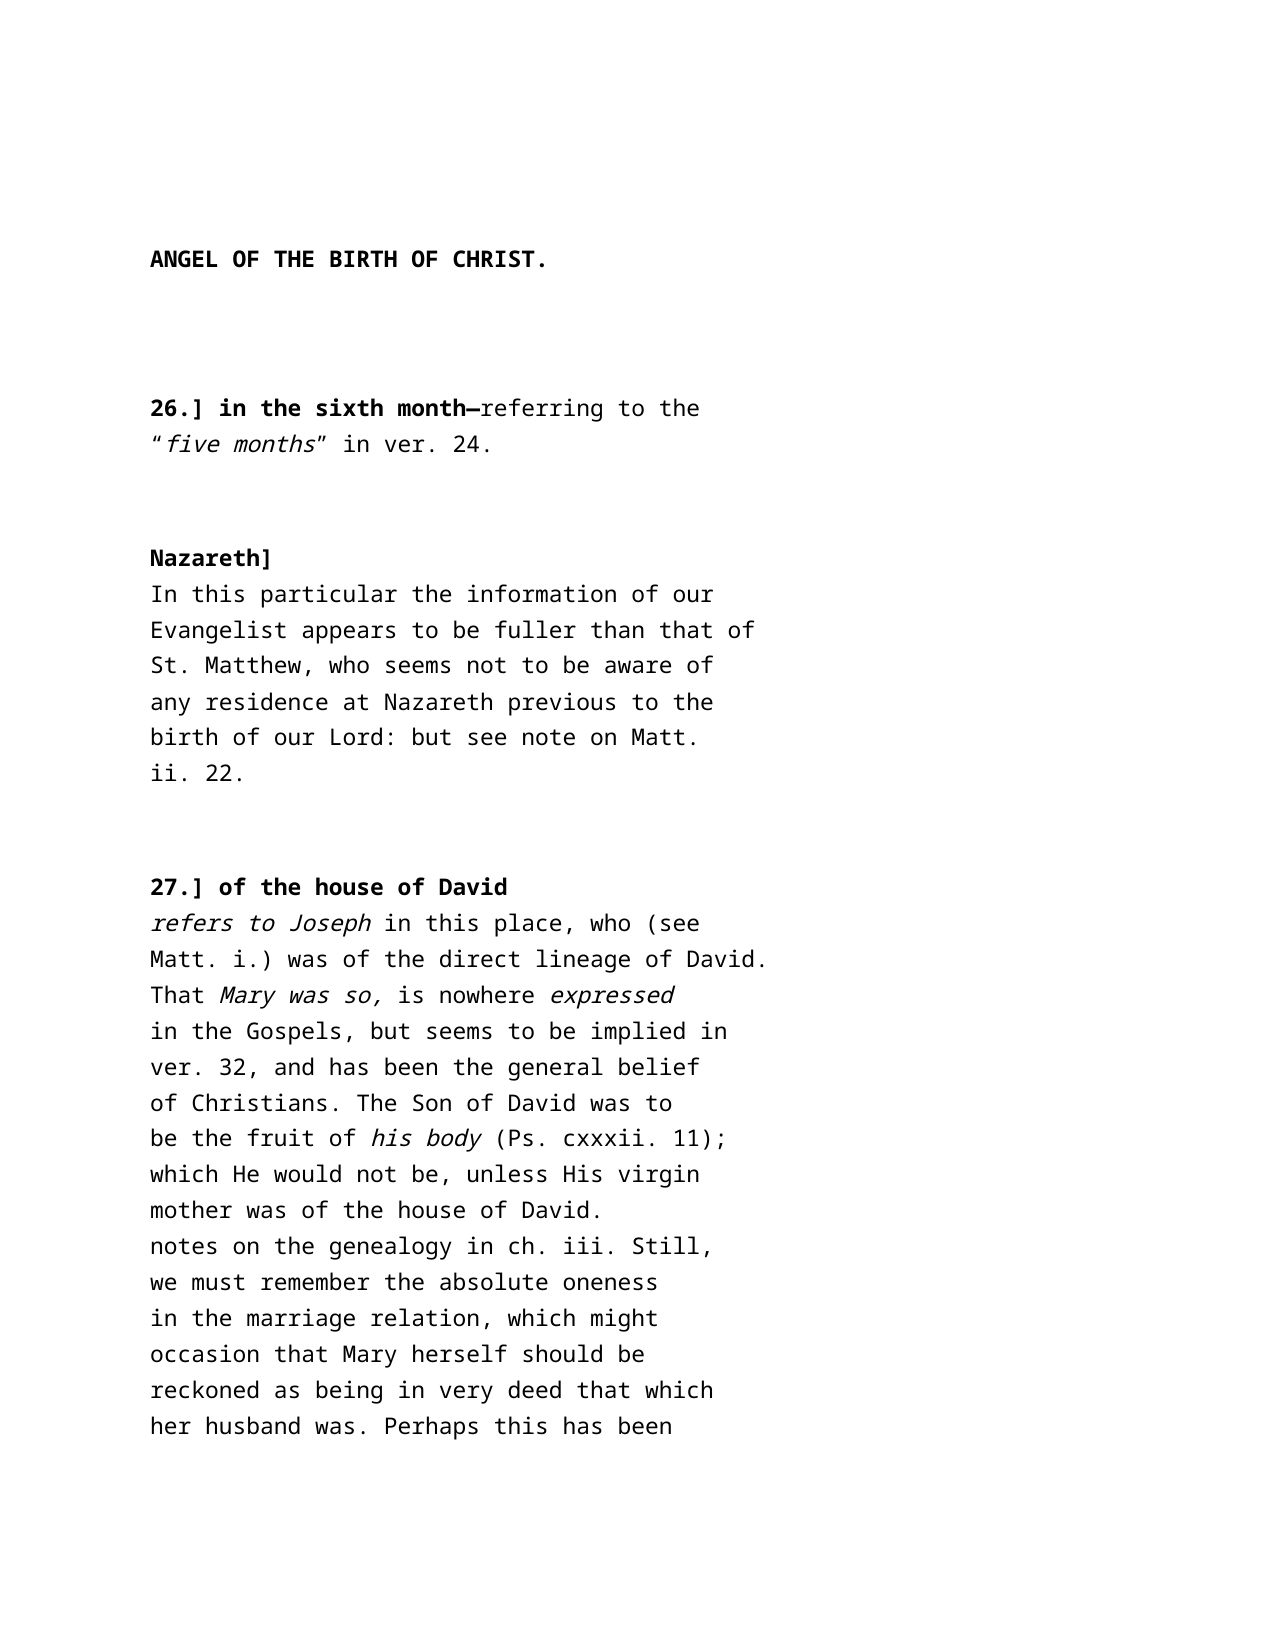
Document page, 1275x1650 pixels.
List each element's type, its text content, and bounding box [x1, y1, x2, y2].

text ANGEL OF THE BIRTH OF CHRIST. [150, 207, 1125, 274]
text Nazareth] In this particular the information of our Evangelist appears to be fuller than that of St. Matthew, who seems not to be aware of any residence at Nazareth previous to the birth of our Lord: but see note on Matt. ii. 22. [150, 542, 1125, 788]
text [150, 871, 1125, 1441]
text 26.] in the sixth month—referring to the “five months” in ver. 24. [150, 356, 1125, 459]
